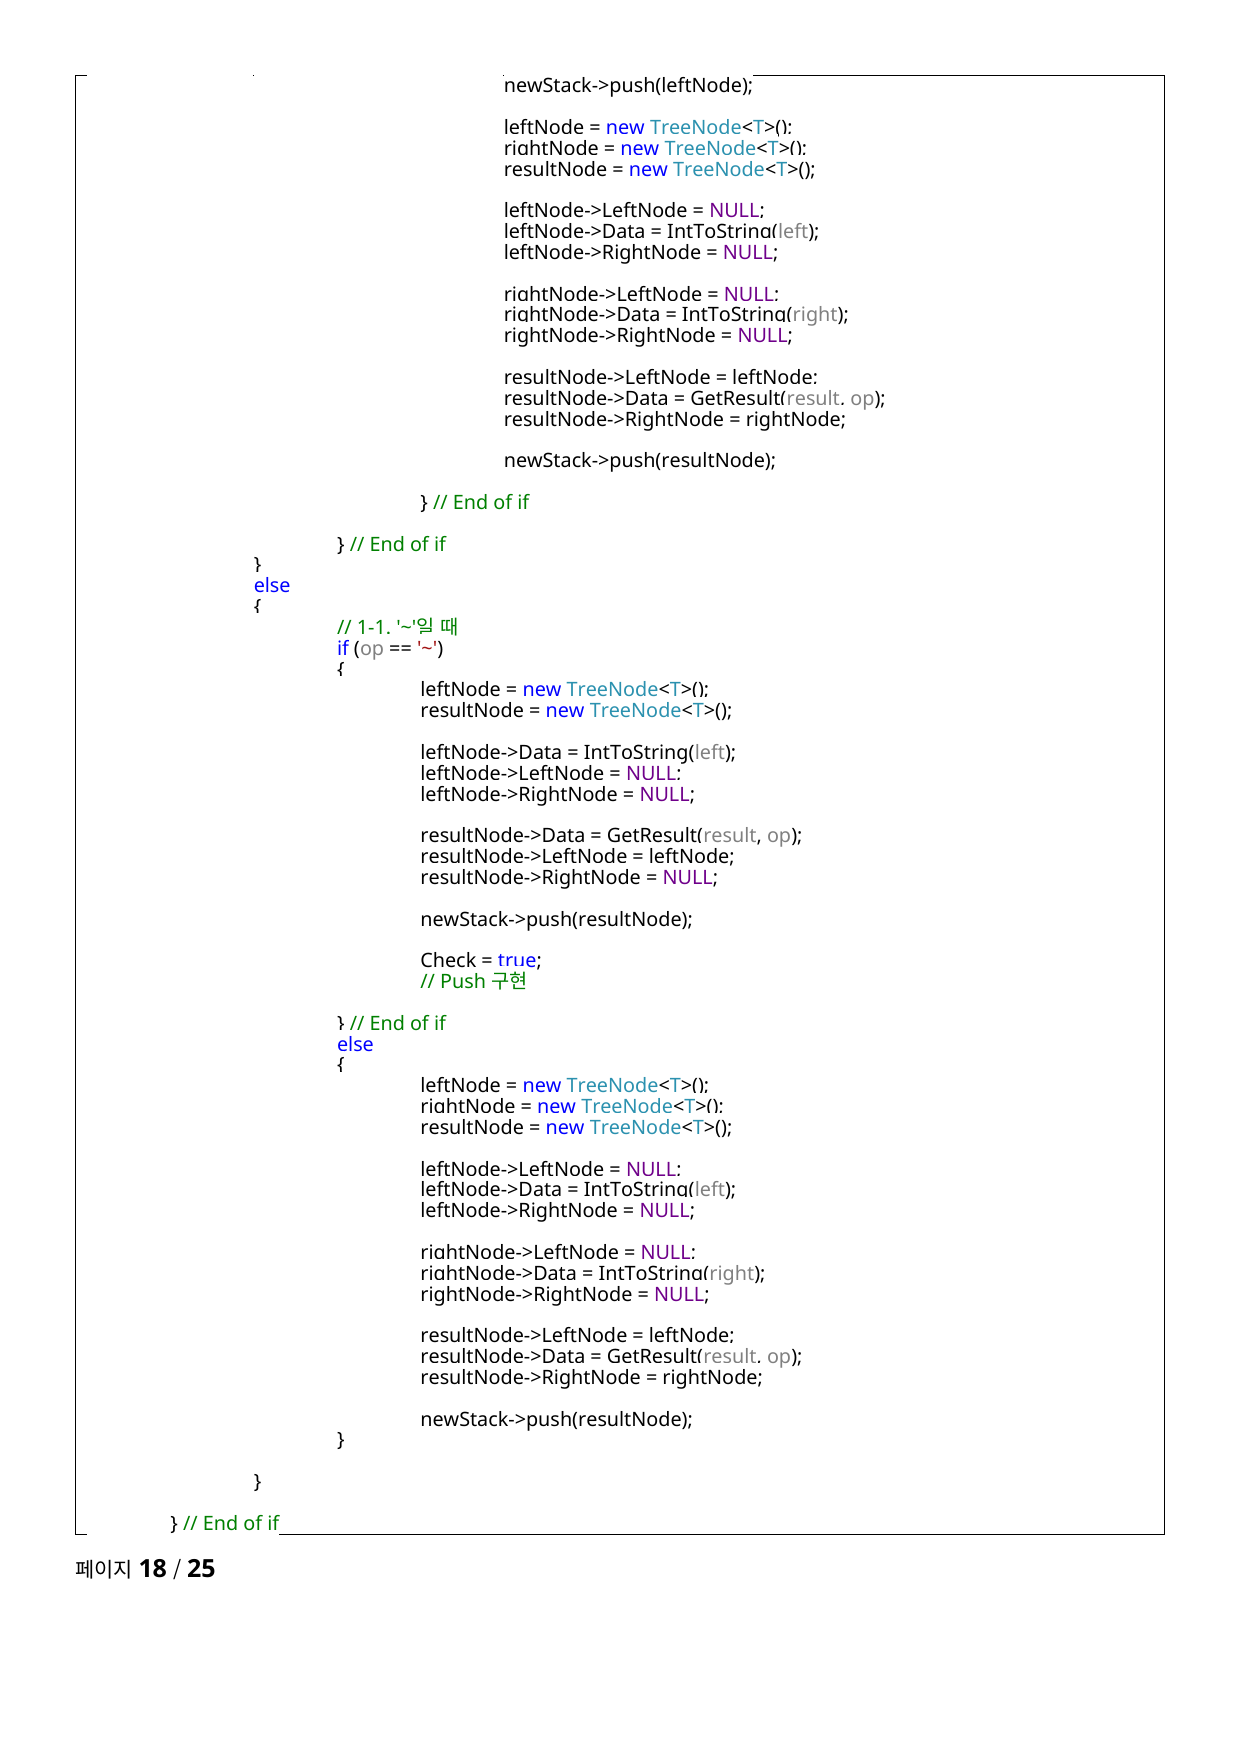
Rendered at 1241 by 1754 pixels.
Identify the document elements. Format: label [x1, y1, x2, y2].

table_header [76, 76, 1164, 1534]
